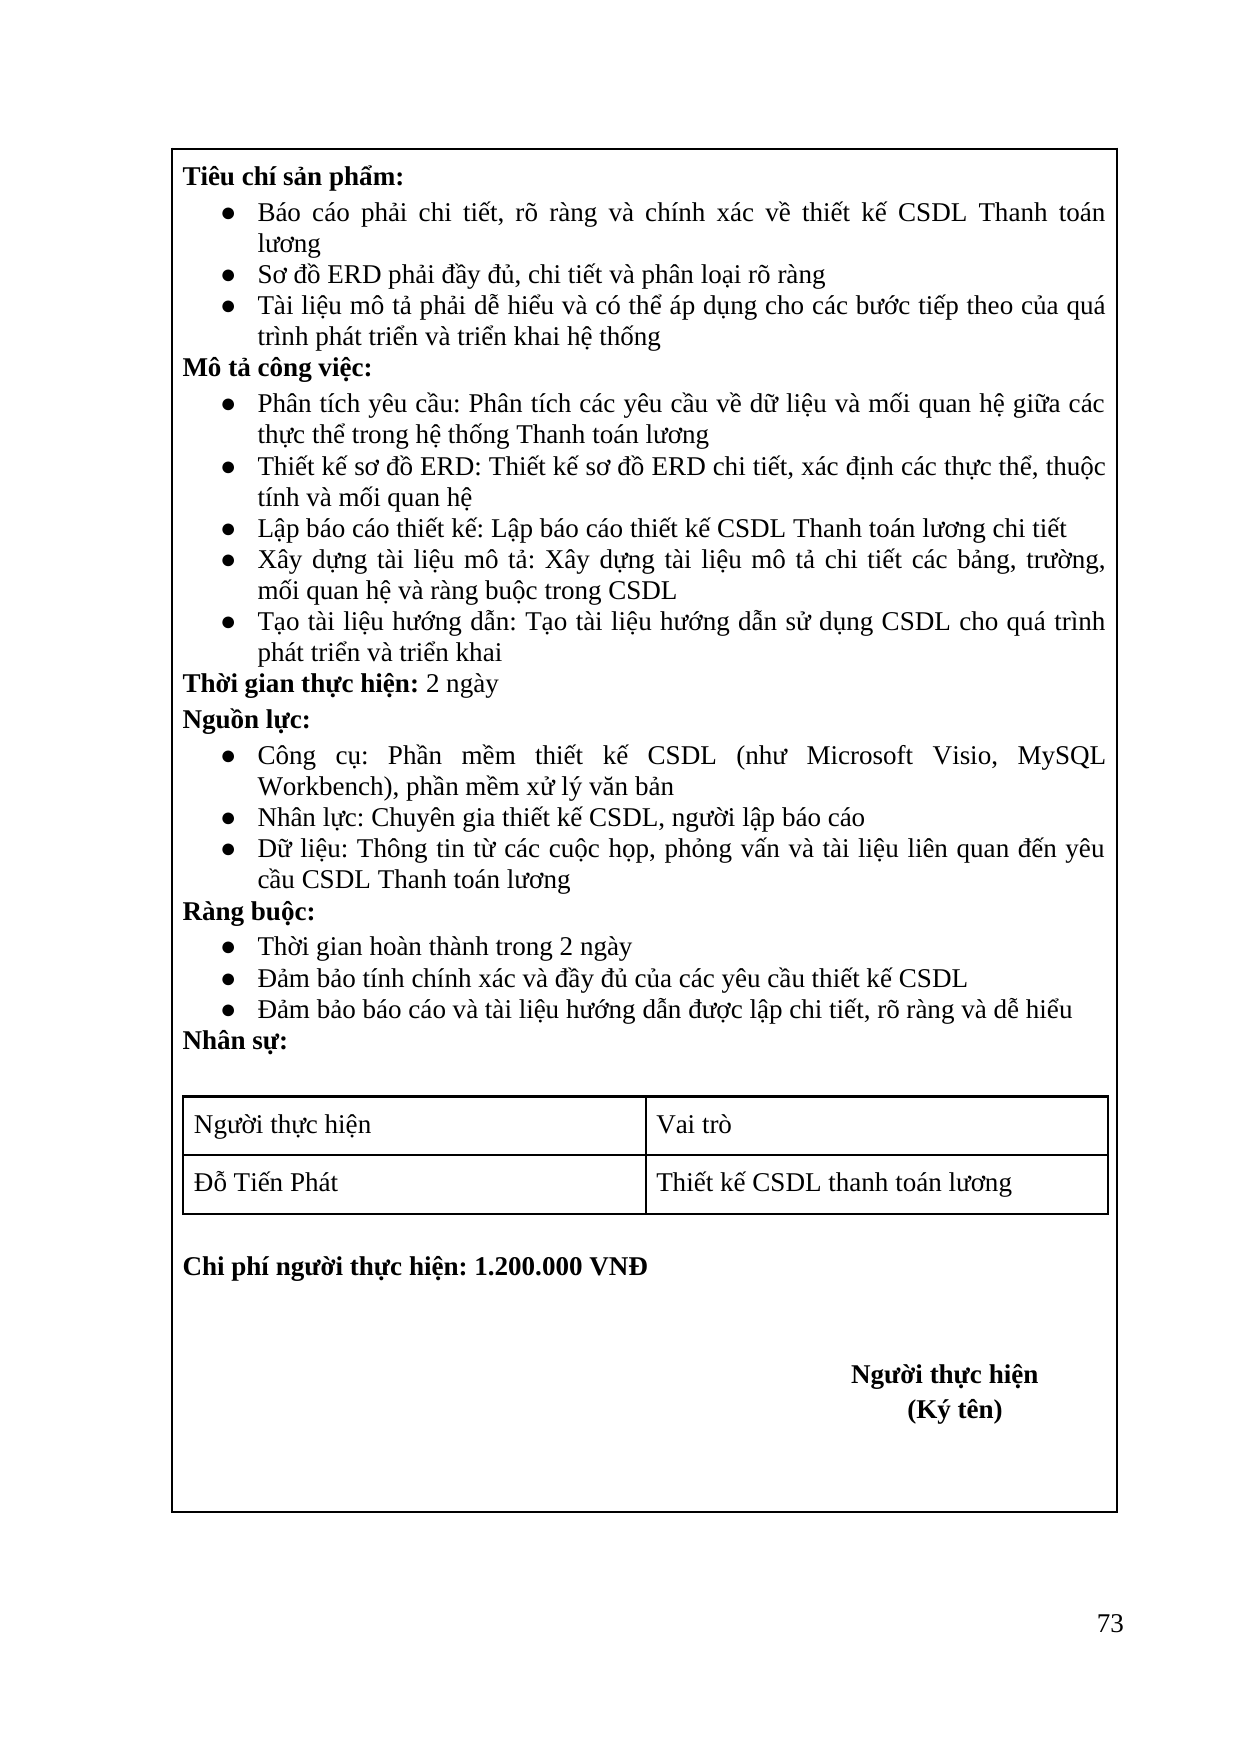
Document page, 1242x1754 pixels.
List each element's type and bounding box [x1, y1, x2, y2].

table_header [173, 150, 1116, 1511]
